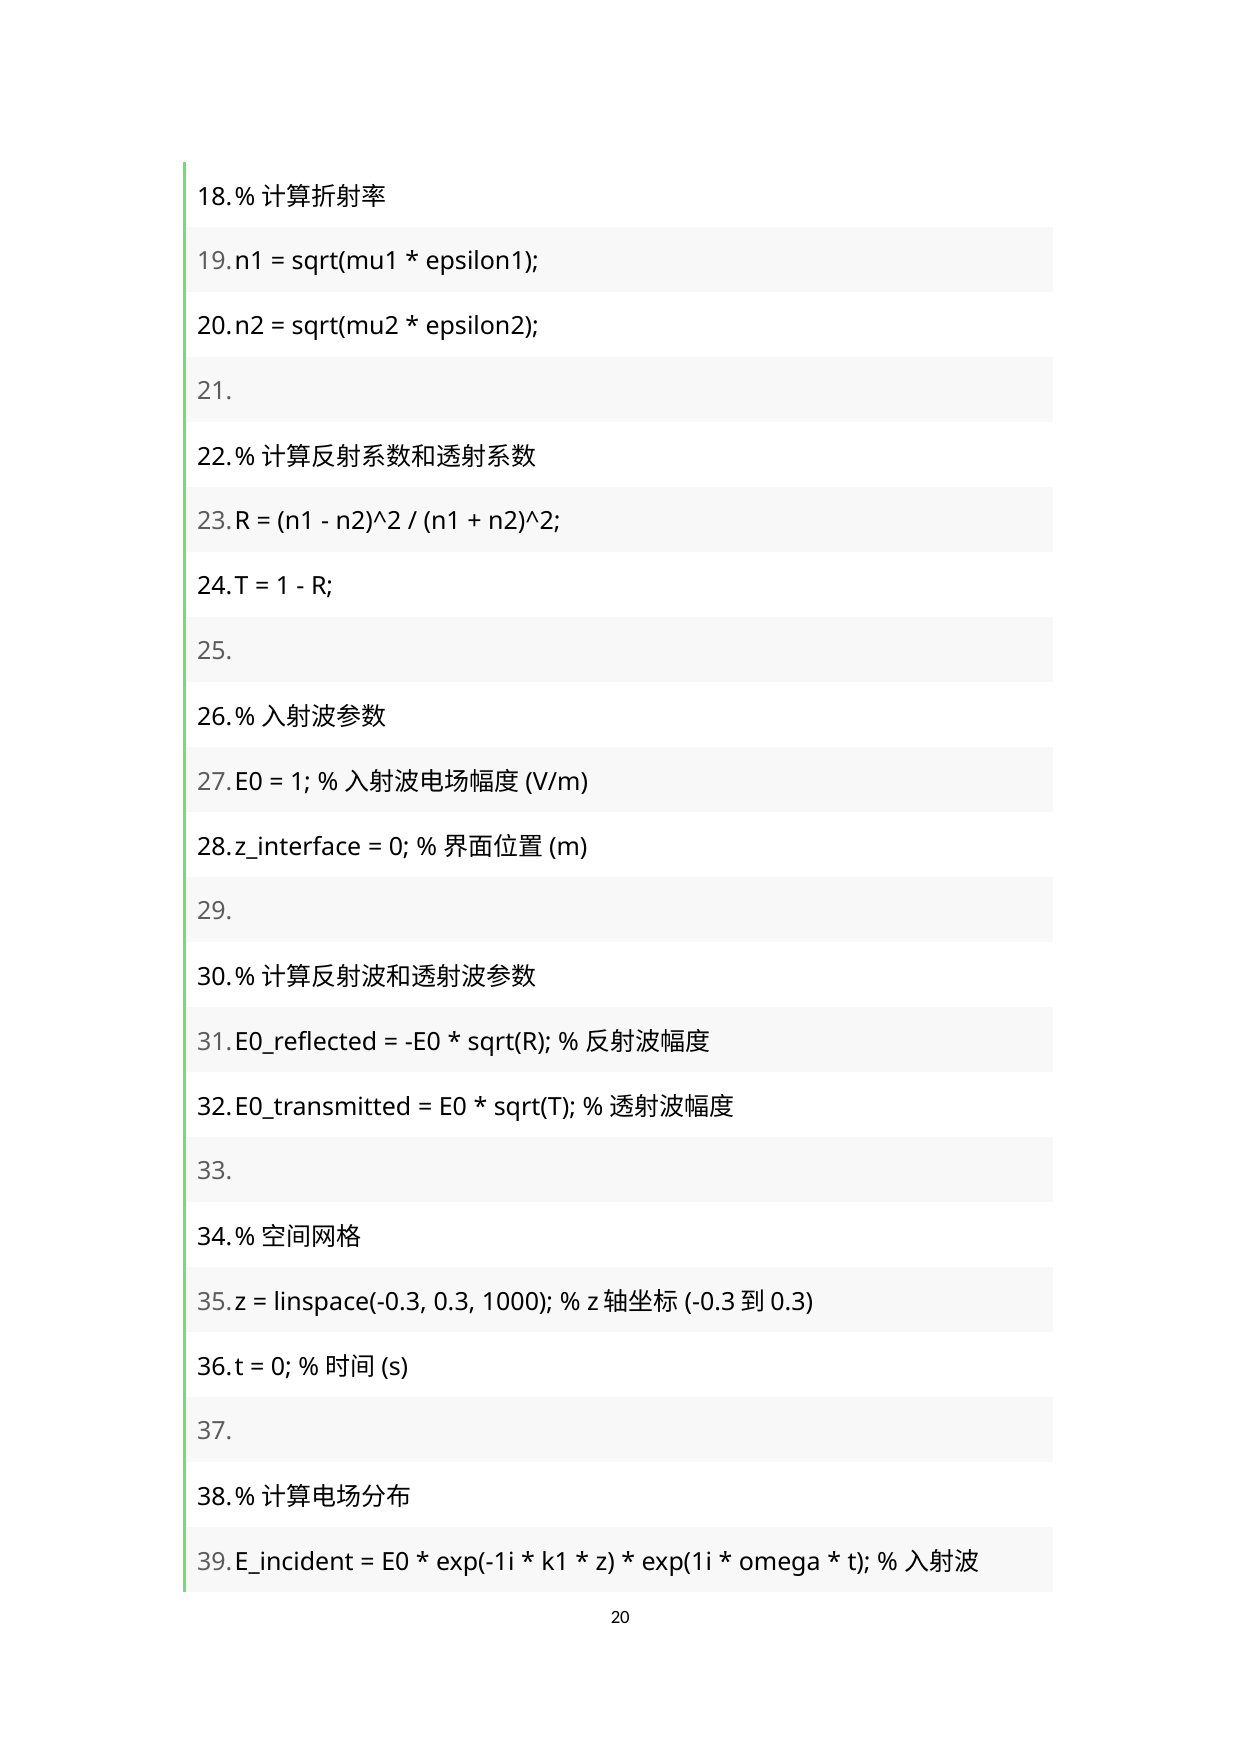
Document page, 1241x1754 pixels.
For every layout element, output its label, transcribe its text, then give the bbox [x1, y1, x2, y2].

list E0 = 1; % 入射波电场幅度 (V/m) [186, 747, 1053, 812]
list E0_reflected = -E0 * sqrt(R); % 反射波幅度 [186, 1007, 1053, 1072]
list z = linspace(-0.3, 0.3, 1000); % z轴坐标 (-0.3到0.3) [186, 1267, 1053, 1332]
list % 计算电场分布 [186, 1462, 1053, 1527]
list E0_transmitted = E0 * sqrt(T); % 透射波幅度 [186, 1072, 1053, 1137]
list E_incident = E0 * exp(-1i * k1 * z) * exp(1i * omega * t); % 入射波 [186, 1527, 1053, 1592]
list n2 = sqrt(mu2 * epsilon2); [186, 292, 1053, 357]
list R = (n1 - n2)^2 / (n1 + n2)^2; [186, 487, 1053, 552]
list % 计算折射率 [186, 162, 1053, 227]
list n1 = sqrt(mu1 * epsilon1); [186, 227, 1053, 292]
list % 入射波参数 [186, 682, 1053, 747]
list T = 1 - R; [186, 552, 1053, 617]
list % 计算反射系数和透射系数 [186, 422, 1053, 487]
list t = 0; % 时间 (s) [186, 1332, 1053, 1397]
list z_interface = 0; % 界面位置 (m) [186, 812, 1053, 877]
list % 计算反射波和透射波参数 [186, 942, 1053, 1007]
list % 空间网格 [186, 1202, 1053, 1267]
